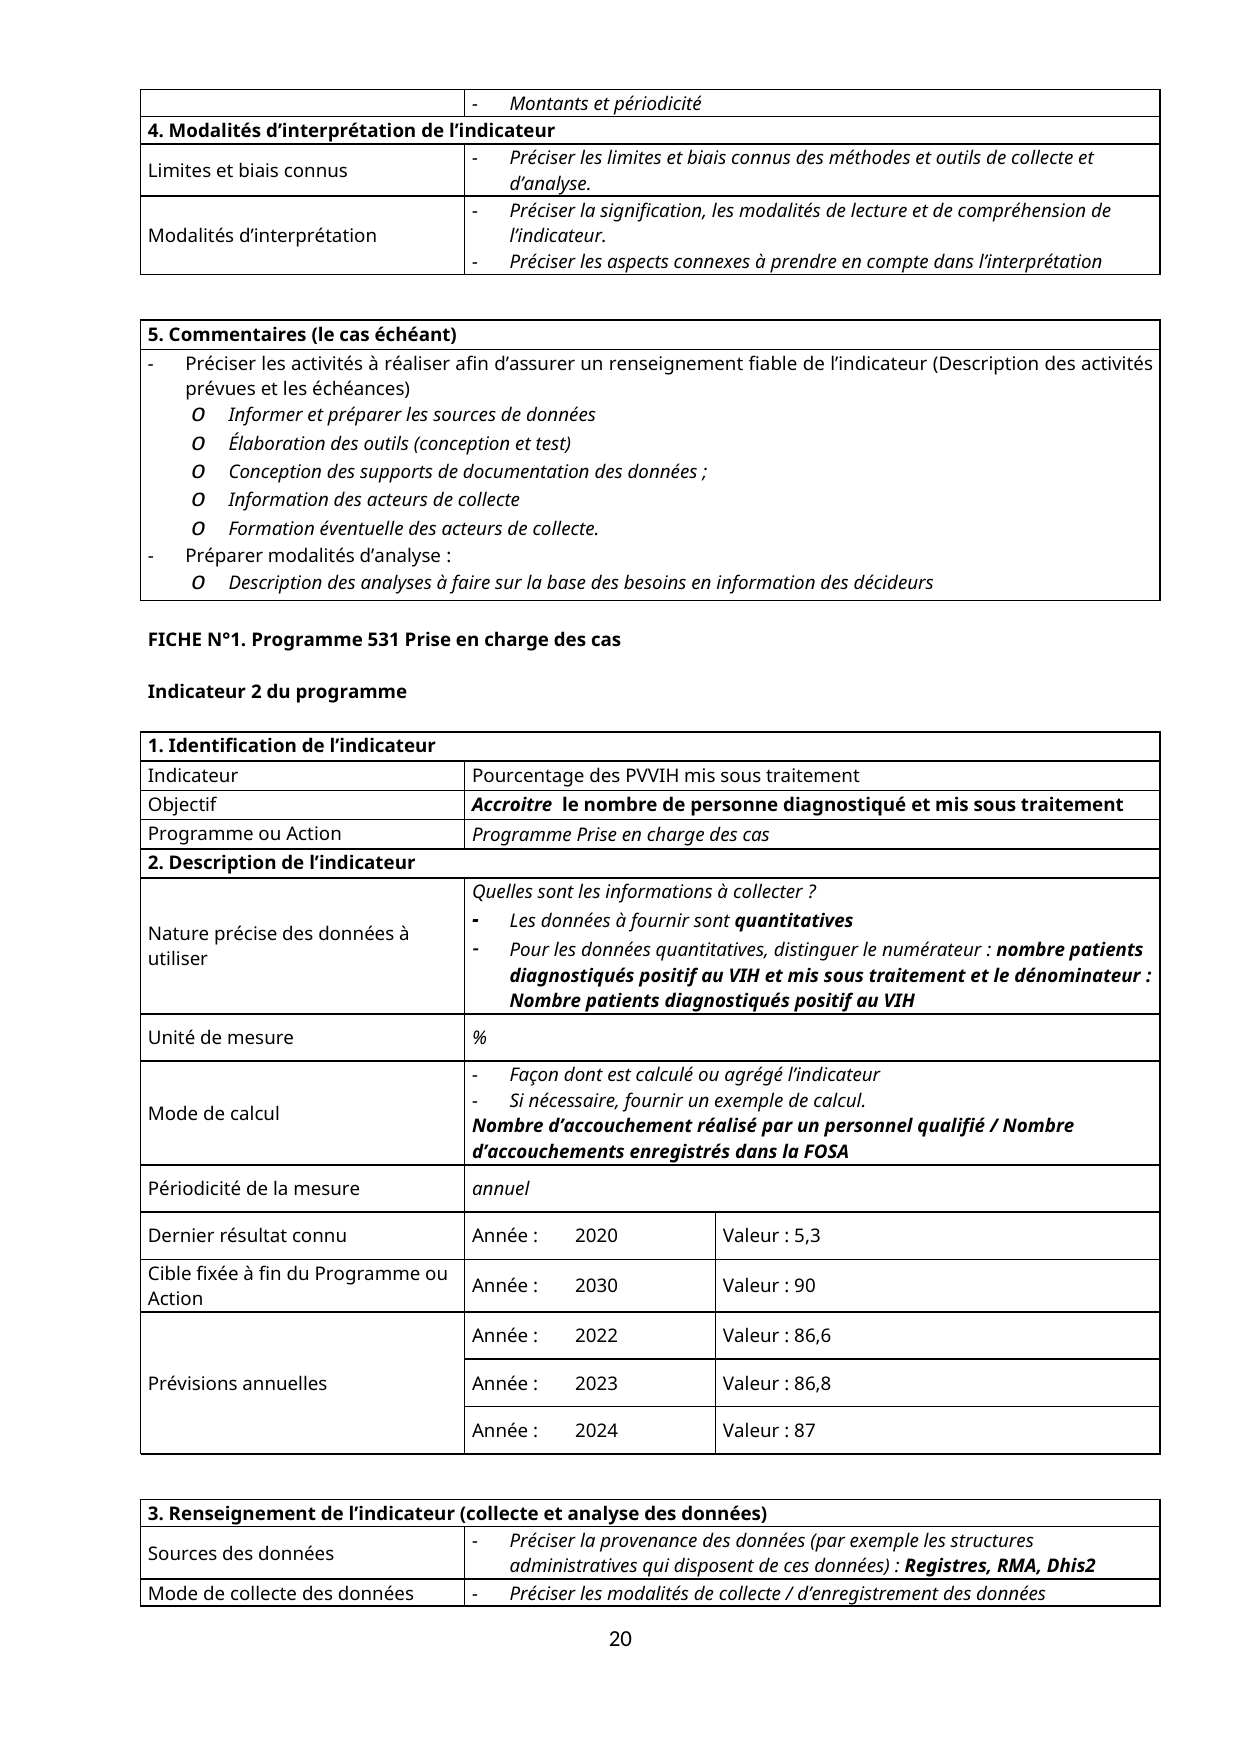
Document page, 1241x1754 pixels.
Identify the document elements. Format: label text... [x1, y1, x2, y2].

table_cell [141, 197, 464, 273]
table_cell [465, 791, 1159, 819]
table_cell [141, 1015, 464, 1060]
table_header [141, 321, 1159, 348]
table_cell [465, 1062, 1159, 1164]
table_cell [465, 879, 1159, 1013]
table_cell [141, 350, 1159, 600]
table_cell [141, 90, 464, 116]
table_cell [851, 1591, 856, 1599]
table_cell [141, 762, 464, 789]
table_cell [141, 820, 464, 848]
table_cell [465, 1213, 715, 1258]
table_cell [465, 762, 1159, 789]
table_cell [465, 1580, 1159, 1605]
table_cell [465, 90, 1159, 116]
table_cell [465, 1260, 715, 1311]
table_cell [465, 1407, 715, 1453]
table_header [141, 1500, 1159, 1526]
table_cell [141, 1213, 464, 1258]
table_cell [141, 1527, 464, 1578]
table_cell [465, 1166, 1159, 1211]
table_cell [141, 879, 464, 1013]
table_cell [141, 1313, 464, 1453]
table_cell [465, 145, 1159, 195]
text FICHE N°1. Programme 531 Prise en charge des cas [148, 626, 1092, 652]
text Indicateur 2 du programme [148, 679, 1092, 704]
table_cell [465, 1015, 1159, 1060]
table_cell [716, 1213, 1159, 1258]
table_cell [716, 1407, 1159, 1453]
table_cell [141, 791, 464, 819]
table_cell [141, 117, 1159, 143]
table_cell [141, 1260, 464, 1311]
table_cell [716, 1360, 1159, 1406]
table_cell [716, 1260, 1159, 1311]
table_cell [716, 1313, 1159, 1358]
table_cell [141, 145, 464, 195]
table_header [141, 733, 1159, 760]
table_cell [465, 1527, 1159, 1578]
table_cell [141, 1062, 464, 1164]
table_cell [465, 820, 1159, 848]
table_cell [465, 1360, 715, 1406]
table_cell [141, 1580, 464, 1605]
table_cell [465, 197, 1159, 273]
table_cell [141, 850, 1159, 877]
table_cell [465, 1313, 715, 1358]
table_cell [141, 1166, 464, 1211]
